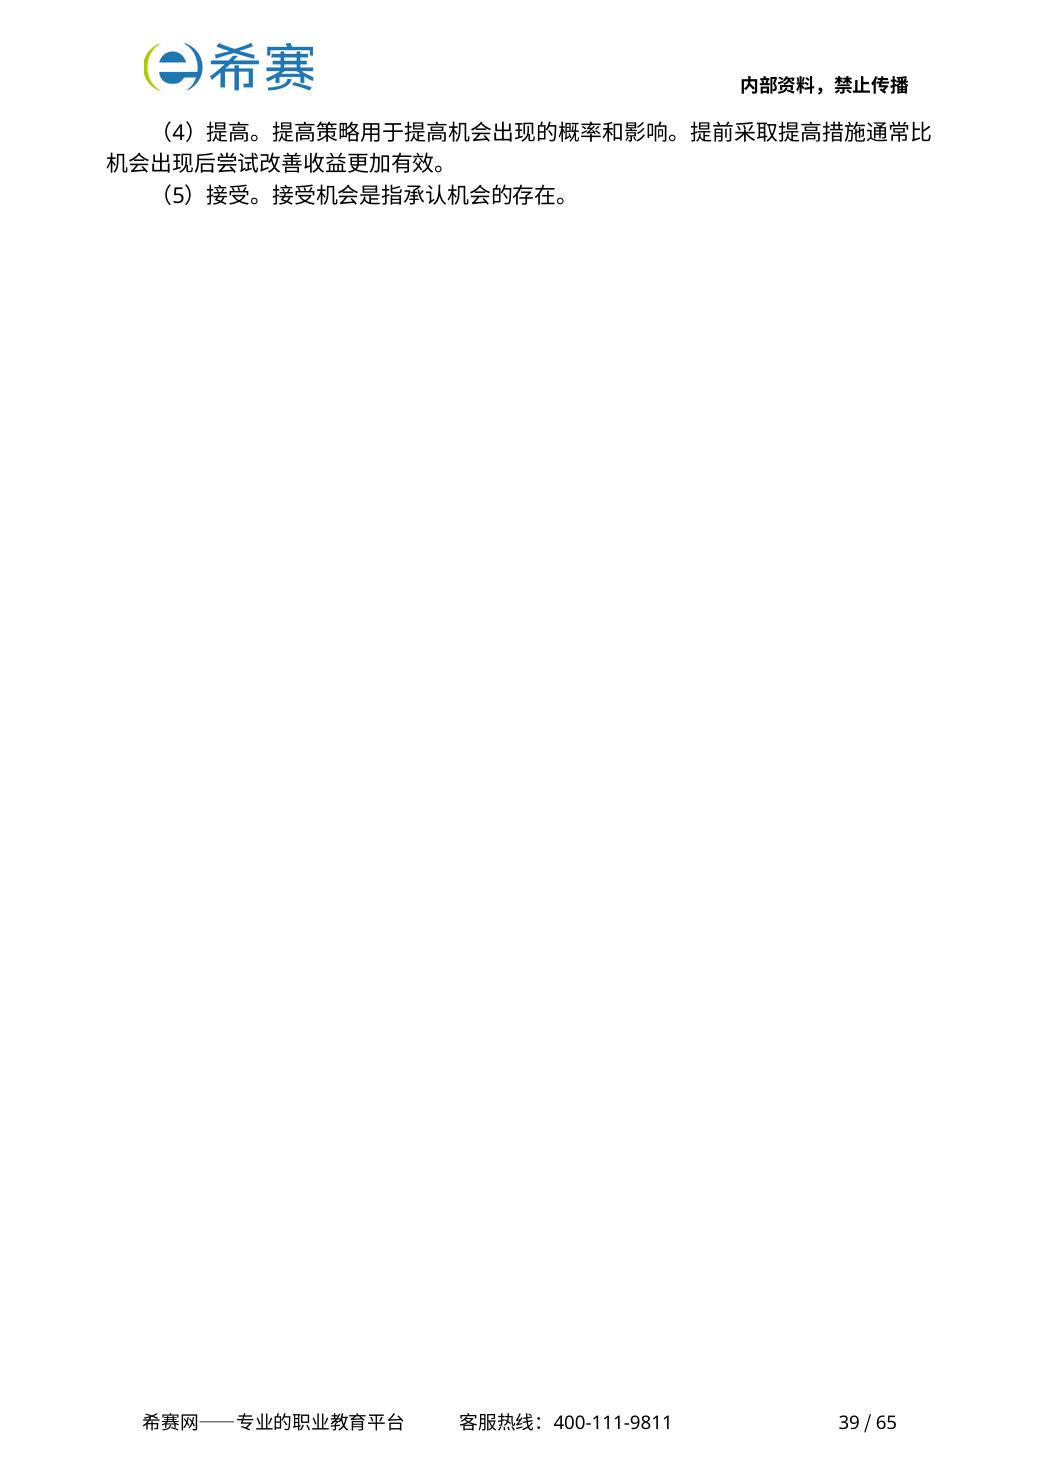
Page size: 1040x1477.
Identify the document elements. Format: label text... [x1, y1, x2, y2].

picture [143, 41, 314, 93]
text （5）接受。接受机会是指承认机会的存在。 [106, 178, 933, 210]
text （4）提高。提高策略用于提高机会出现的概率和影响。提前采取提高措施通常比机会出现后尝试改善收益更加有效。 [106, 114, 933, 178]
